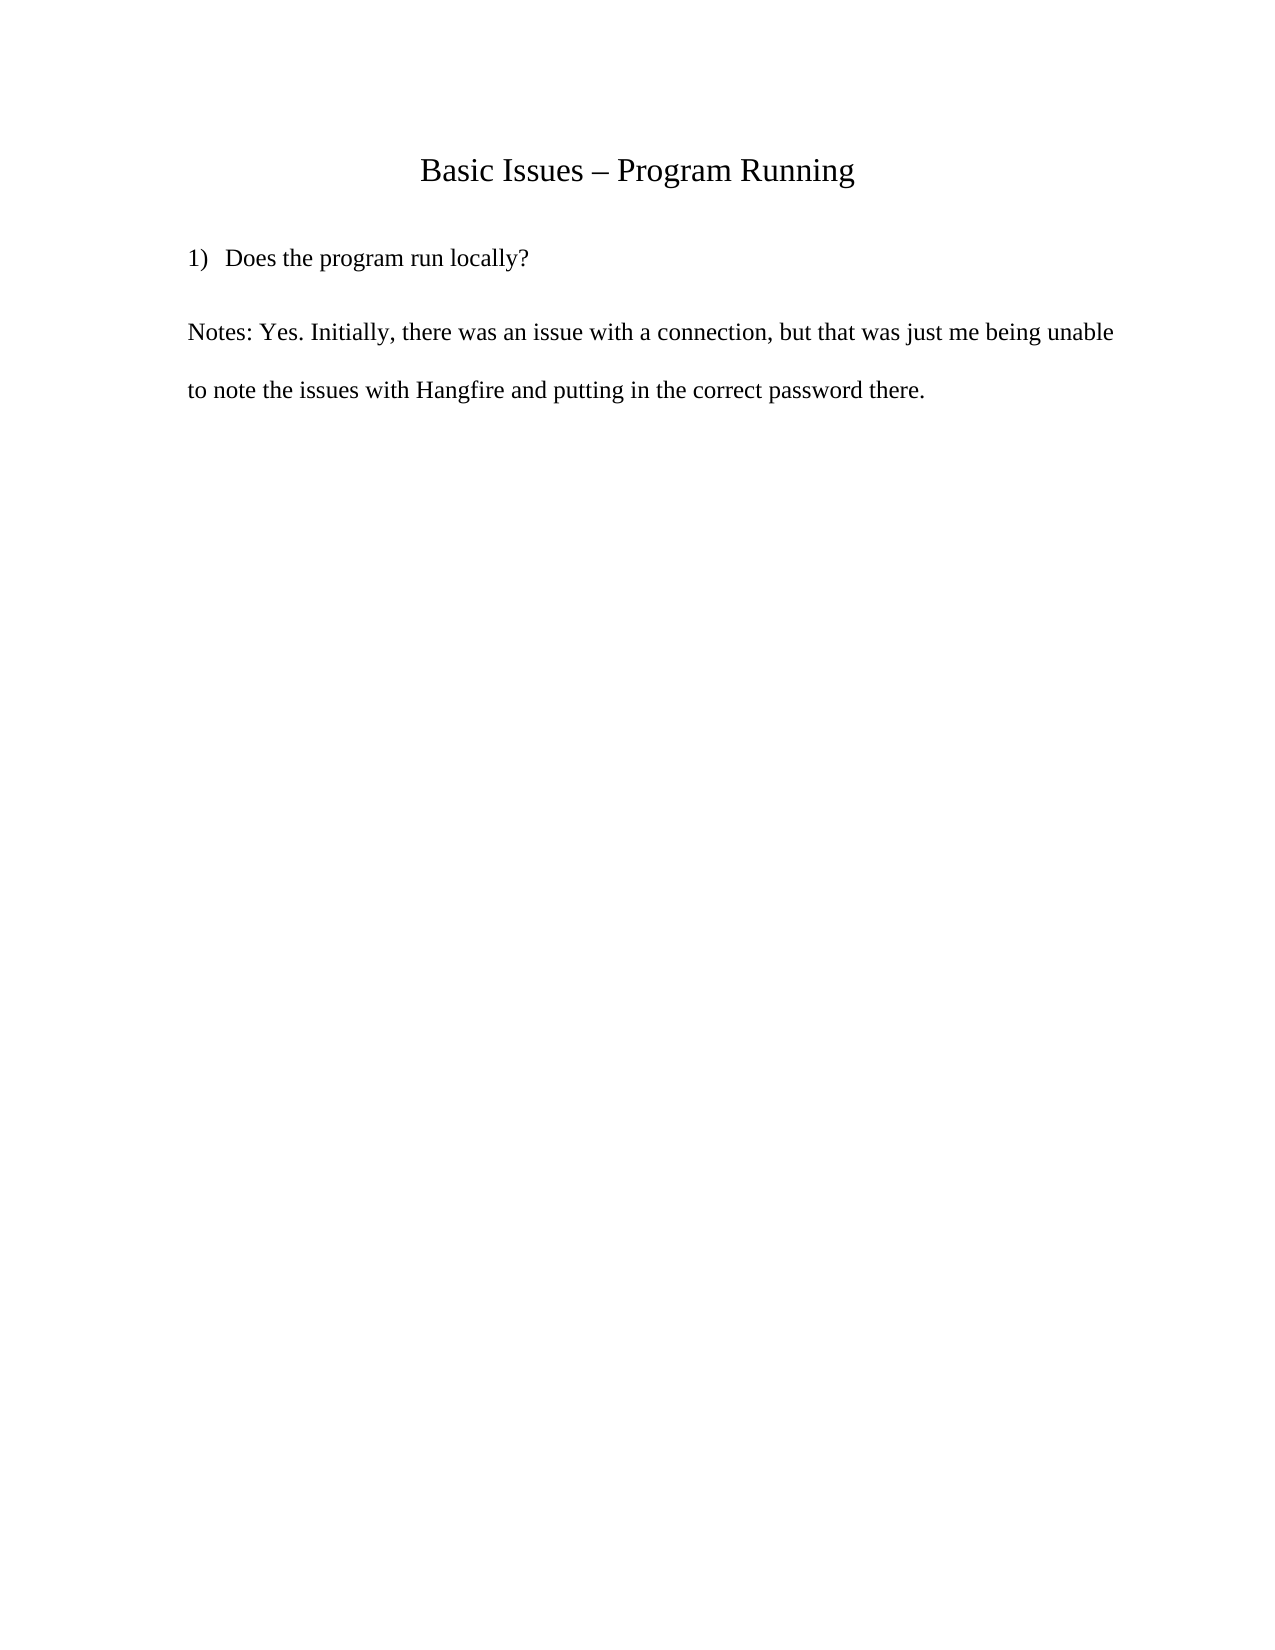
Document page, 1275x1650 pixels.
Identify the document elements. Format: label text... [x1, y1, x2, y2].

text Notes: Yes. Initially, there was an issue with a connection, but that was just me being unable to note the issues with Hangfire and putting in the correct password there. [187, 317, 1125, 404]
text Basic Issues – Program Running [150, 150, 1125, 188]
list Does the program run locally? [187, 243, 1125, 272]
